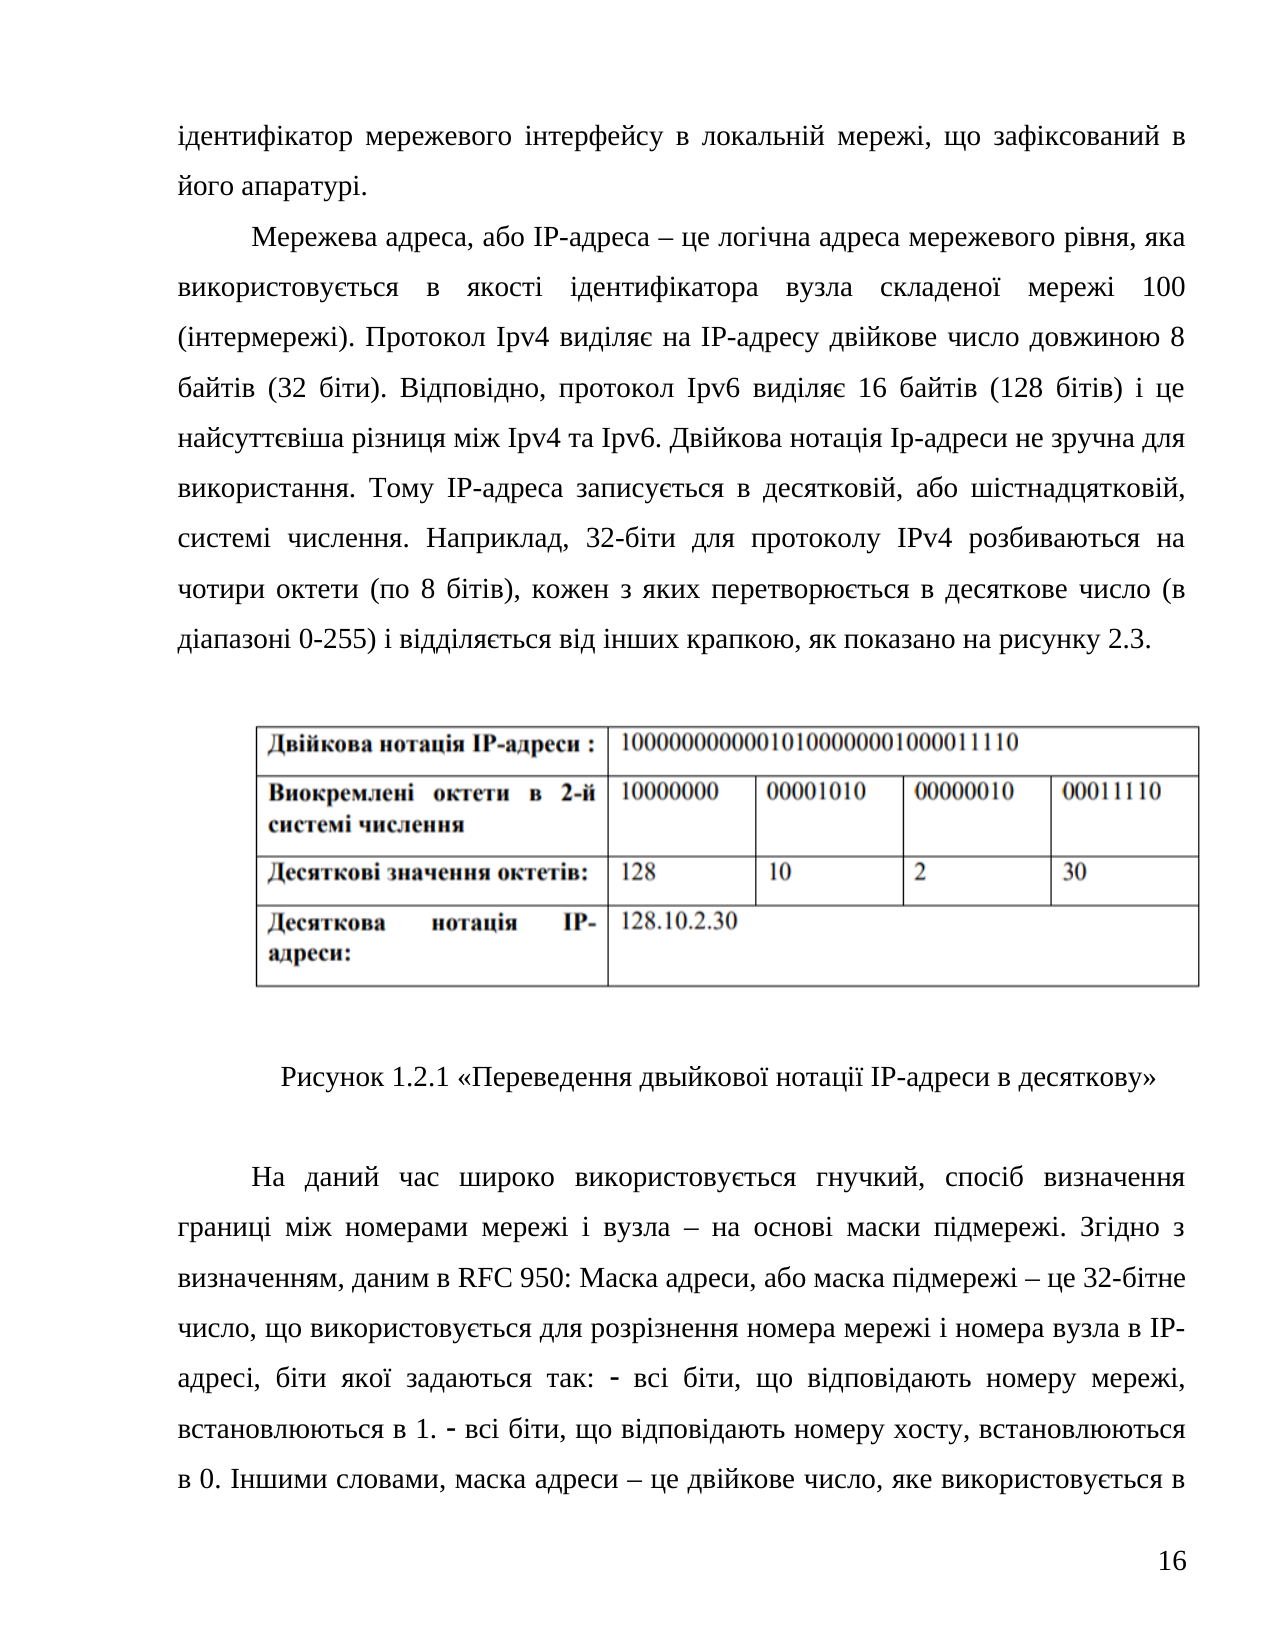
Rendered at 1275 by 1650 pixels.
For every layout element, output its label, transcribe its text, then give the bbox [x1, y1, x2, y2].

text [177, 118, 1186, 202]
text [177, 1159, 1186, 1495]
picture [251, 721, 1207, 995]
text Рисунок 1.2.1 «Переведення двыйкової нотації IP-адреси в десяткову» [177, 1059, 1186, 1092]
text Мережева адреса, або ІР-адреса – це логічна адреса мережевого рівня, яка використовується в якості ідентифікатора вузла складеної мережі 100 (інтермережі). Протокол Ірv4 виділяє на ІР-адресу двійкове число довжиною 8 байтів (32 біти). Відповідно, протокол Ірv6 виділяє 16 байтів (128 бітів) і це найсуттєвіша різниця між Ipv4 та Ipv6. Двійкова нотація Ір-адреси не зручна для використання. Тому ІР-адреса записується в десятковій, або шістнадцятковій, системі числення. Наприклад, 32-біти для протоколу ІРv4 розбиваються на чотири октети (по 8 бітів), кожен з яких перетворюється в десяткове число (в діапазоні 0-255) і відділяється від інших крапкою, як показано на рисунку 2.3. [177, 219, 1186, 655]
